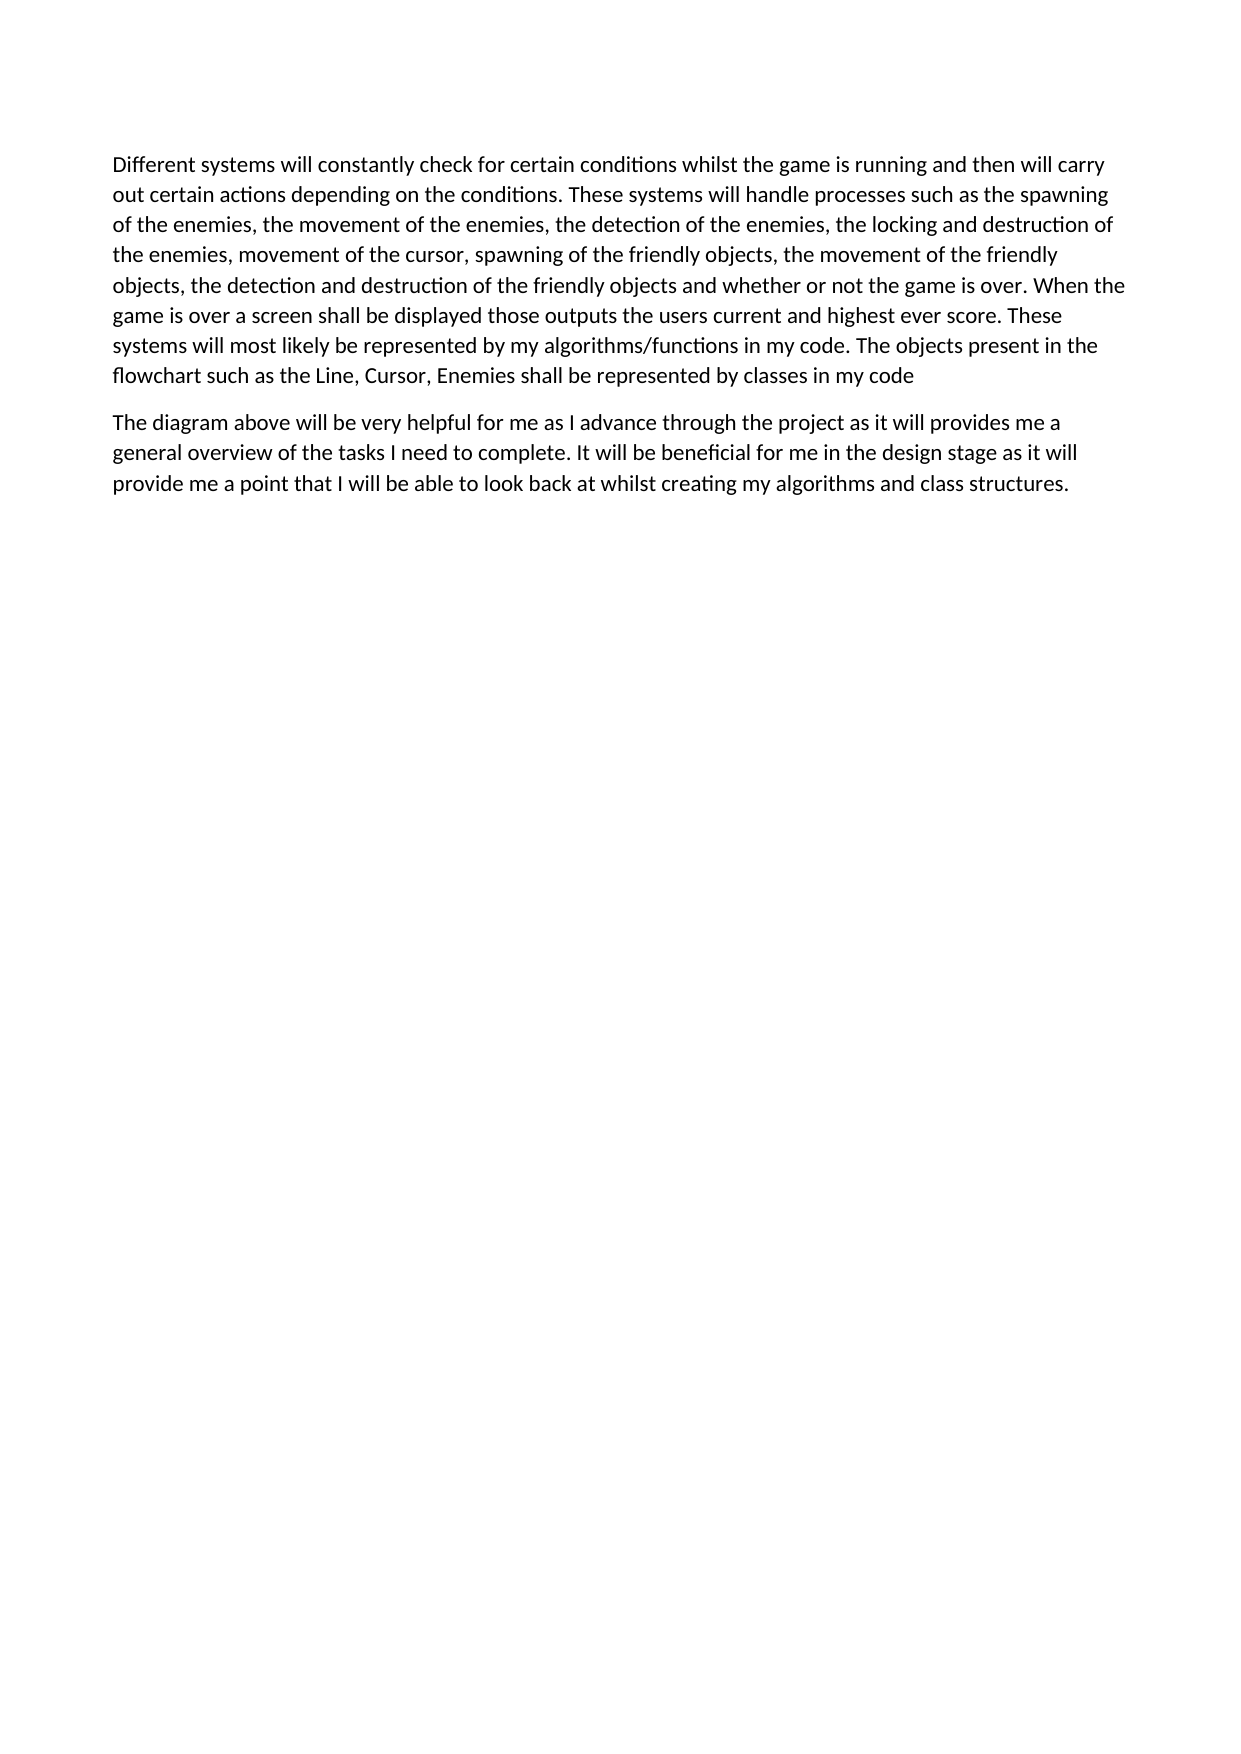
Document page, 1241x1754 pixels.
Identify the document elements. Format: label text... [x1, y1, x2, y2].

text The diagram above will be very helpful for me as I advance through the project as it will provides me a general overview of the tasks I need to complete. It will be beneficial for me in the design stage as it will provide me a point that I will be able to look back at whilst creating my algorithms and class structures. [112, 408, 1128, 497]
text Different systems will constantly check for certain conditions whilst the game is running and then will carry out certain actions depending on the conditions. These systems will handle processes such as the spawning of the enemies, the movement of the enemies, the detection of the enemies, the locking and destruction of the enemies, movement of the cursor, spawning of the friendly objects, the movement of the friendly objects, the detection and destruction of the friendly objects and whether or not the game is over. When the game is over a screen shall be displayed those outputs the users current and highest ever score. These systems will most likely be represented by my algorithms/functions in my code. The objects present in the flowchart such as the Line, Cursor, Enemies shall be represented by classes in my code [112, 150, 1128, 389]
